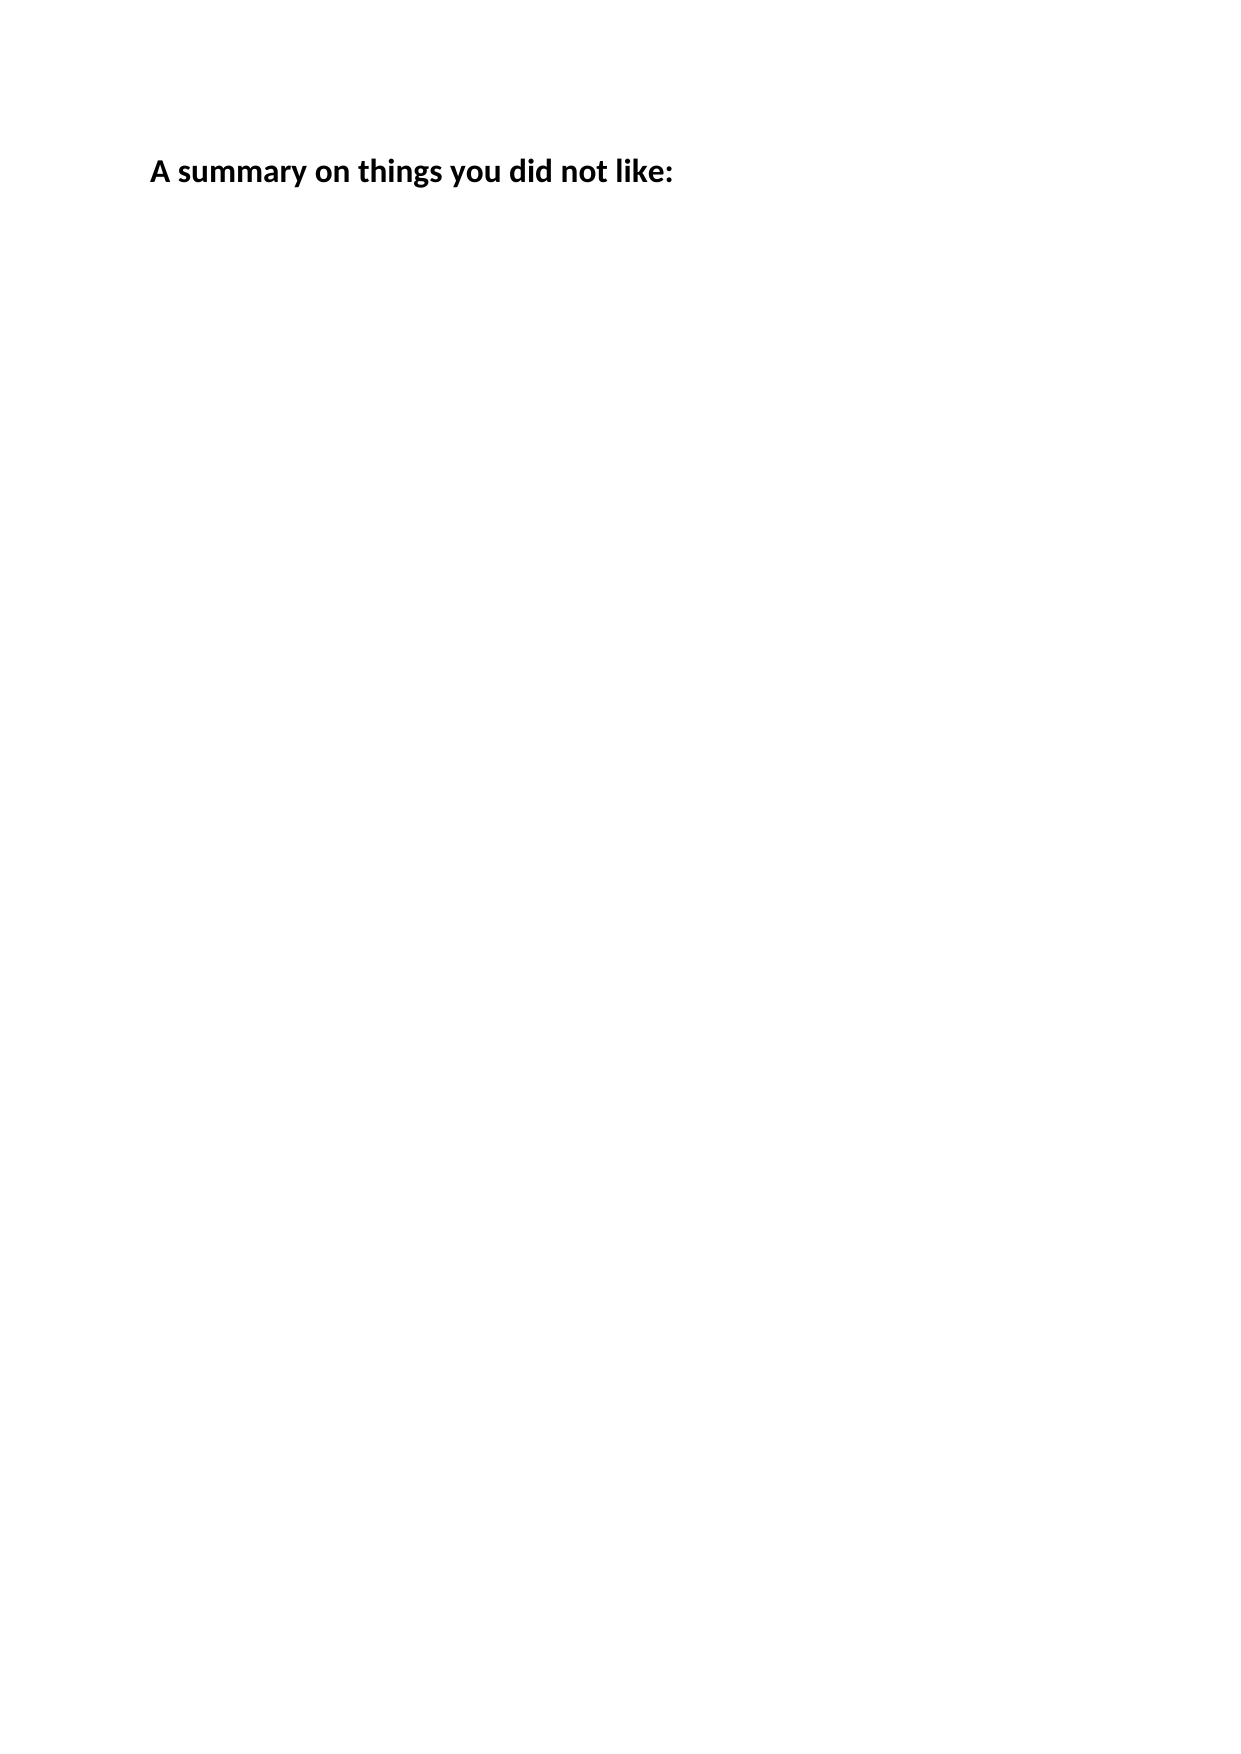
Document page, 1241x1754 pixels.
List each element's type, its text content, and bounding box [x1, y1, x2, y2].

text A summary on things you did not like: [150, 150, 1090, 191]
